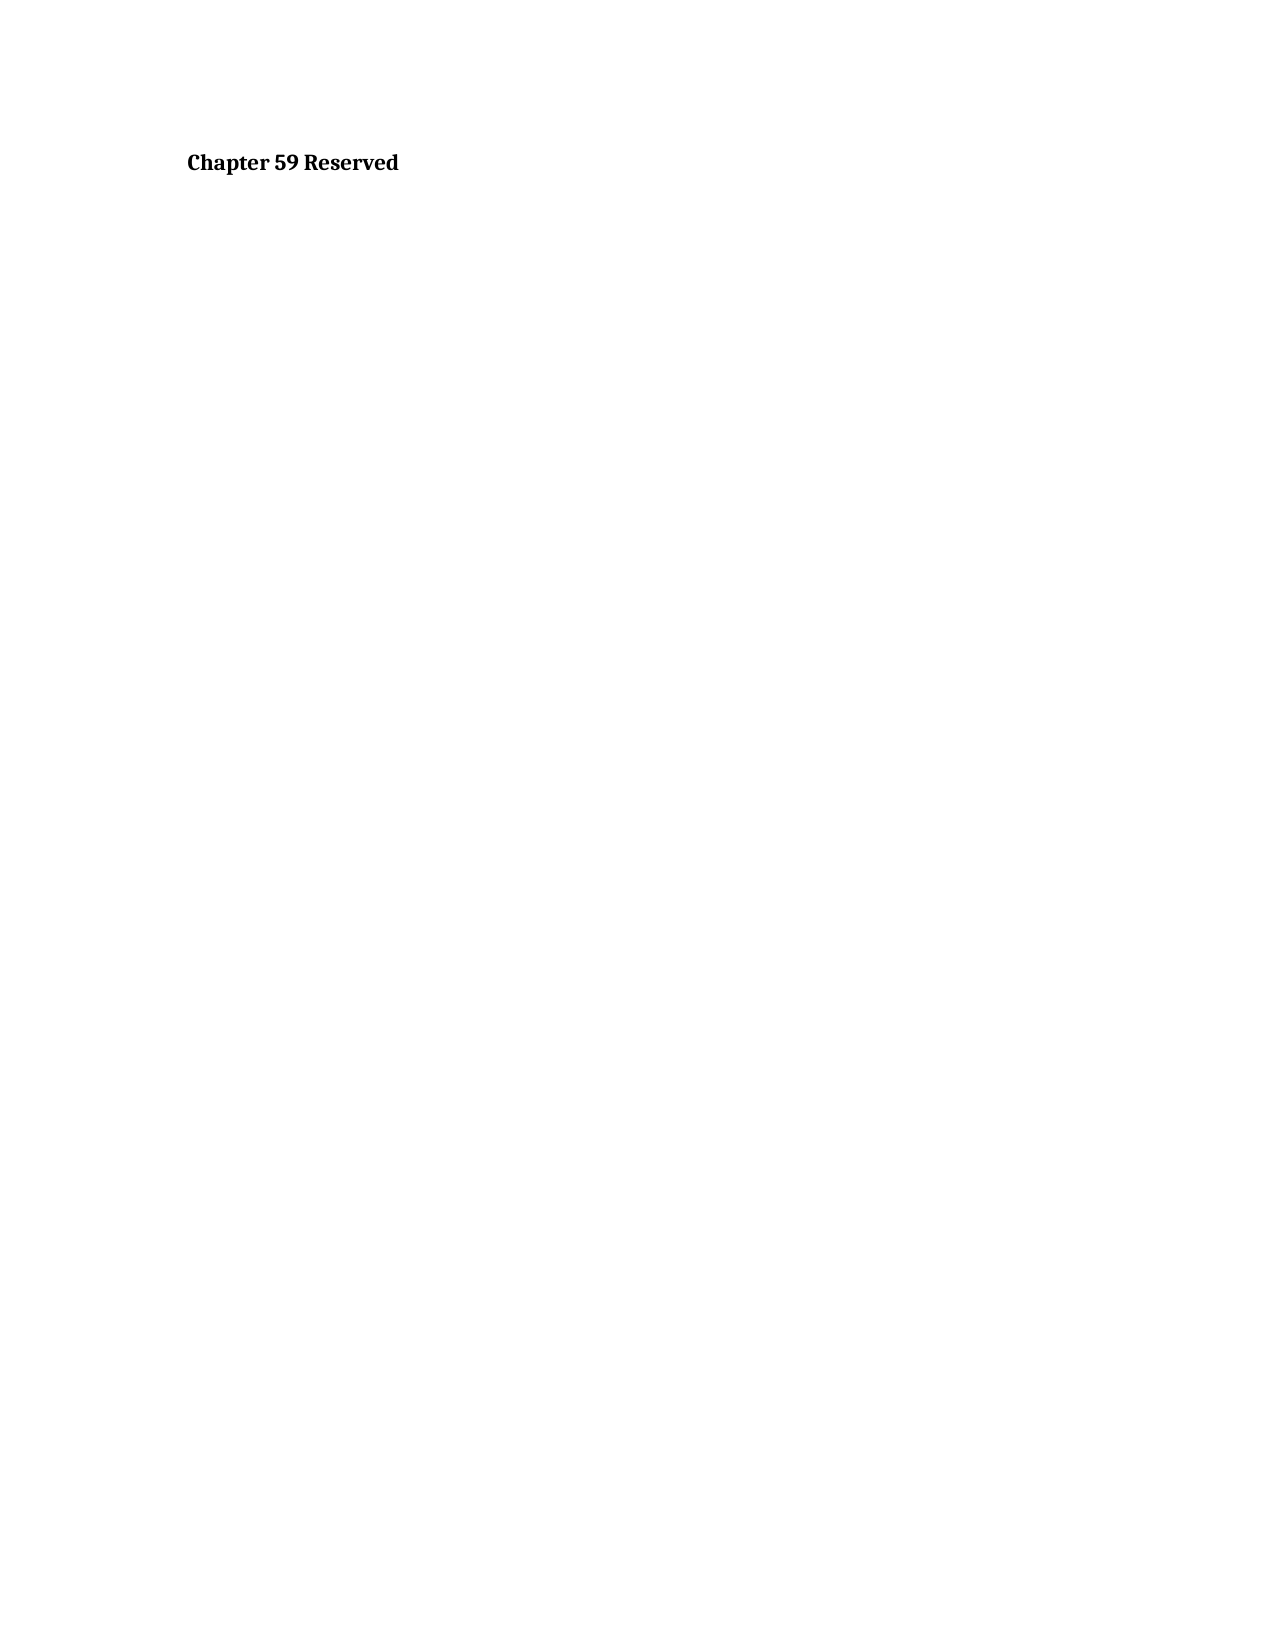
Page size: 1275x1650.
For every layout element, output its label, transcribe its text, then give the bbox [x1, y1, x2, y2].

text Chapter 59 Reserved [187, 150, 1087, 176]
